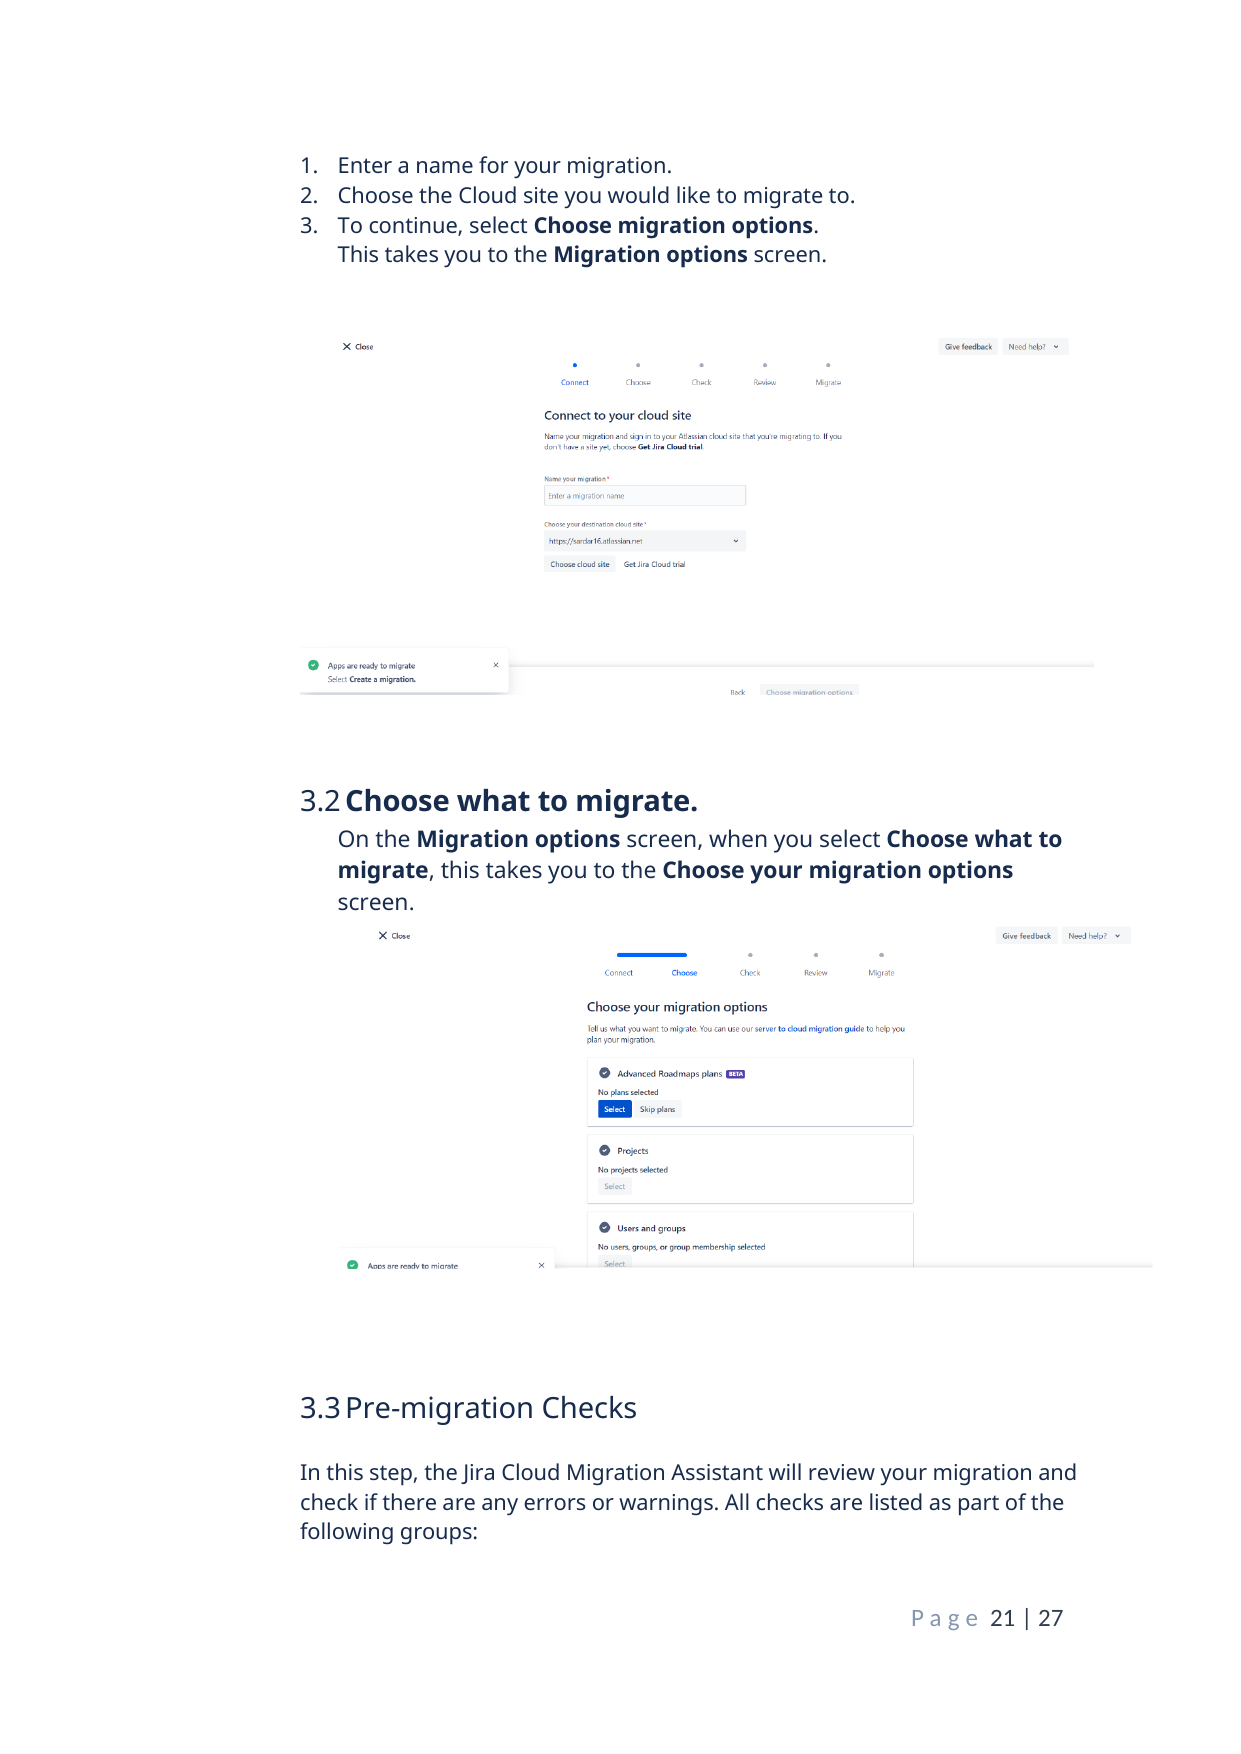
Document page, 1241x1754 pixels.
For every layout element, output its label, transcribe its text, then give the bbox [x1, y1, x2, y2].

text On the Migration options screen, when you select Choose what to migrate, this takes you to the Choose your migration options screen. [337, 823, 1090, 916]
list To continue, select Choose migration options. This takes you to the Migration options screen. [300, 209, 1090, 269]
text In this step, the Jira Cloud Migration Assistant will review your migration and check if there are any errors or warnings. All checks are listed as part of the following groups: [300, 1457, 1090, 1546]
picture [300, 328, 1094, 695]
list Enter a name for your migration. [300, 150, 1090, 180]
list Choose the Cloud site you would like to migrate to. [300, 180, 1090, 209]
list Pre-migration Checks [300, 1388, 1090, 1427]
picture [337, 916, 1153, 1269]
subtitle Choose what to migrate. [300, 780, 1090, 820]
